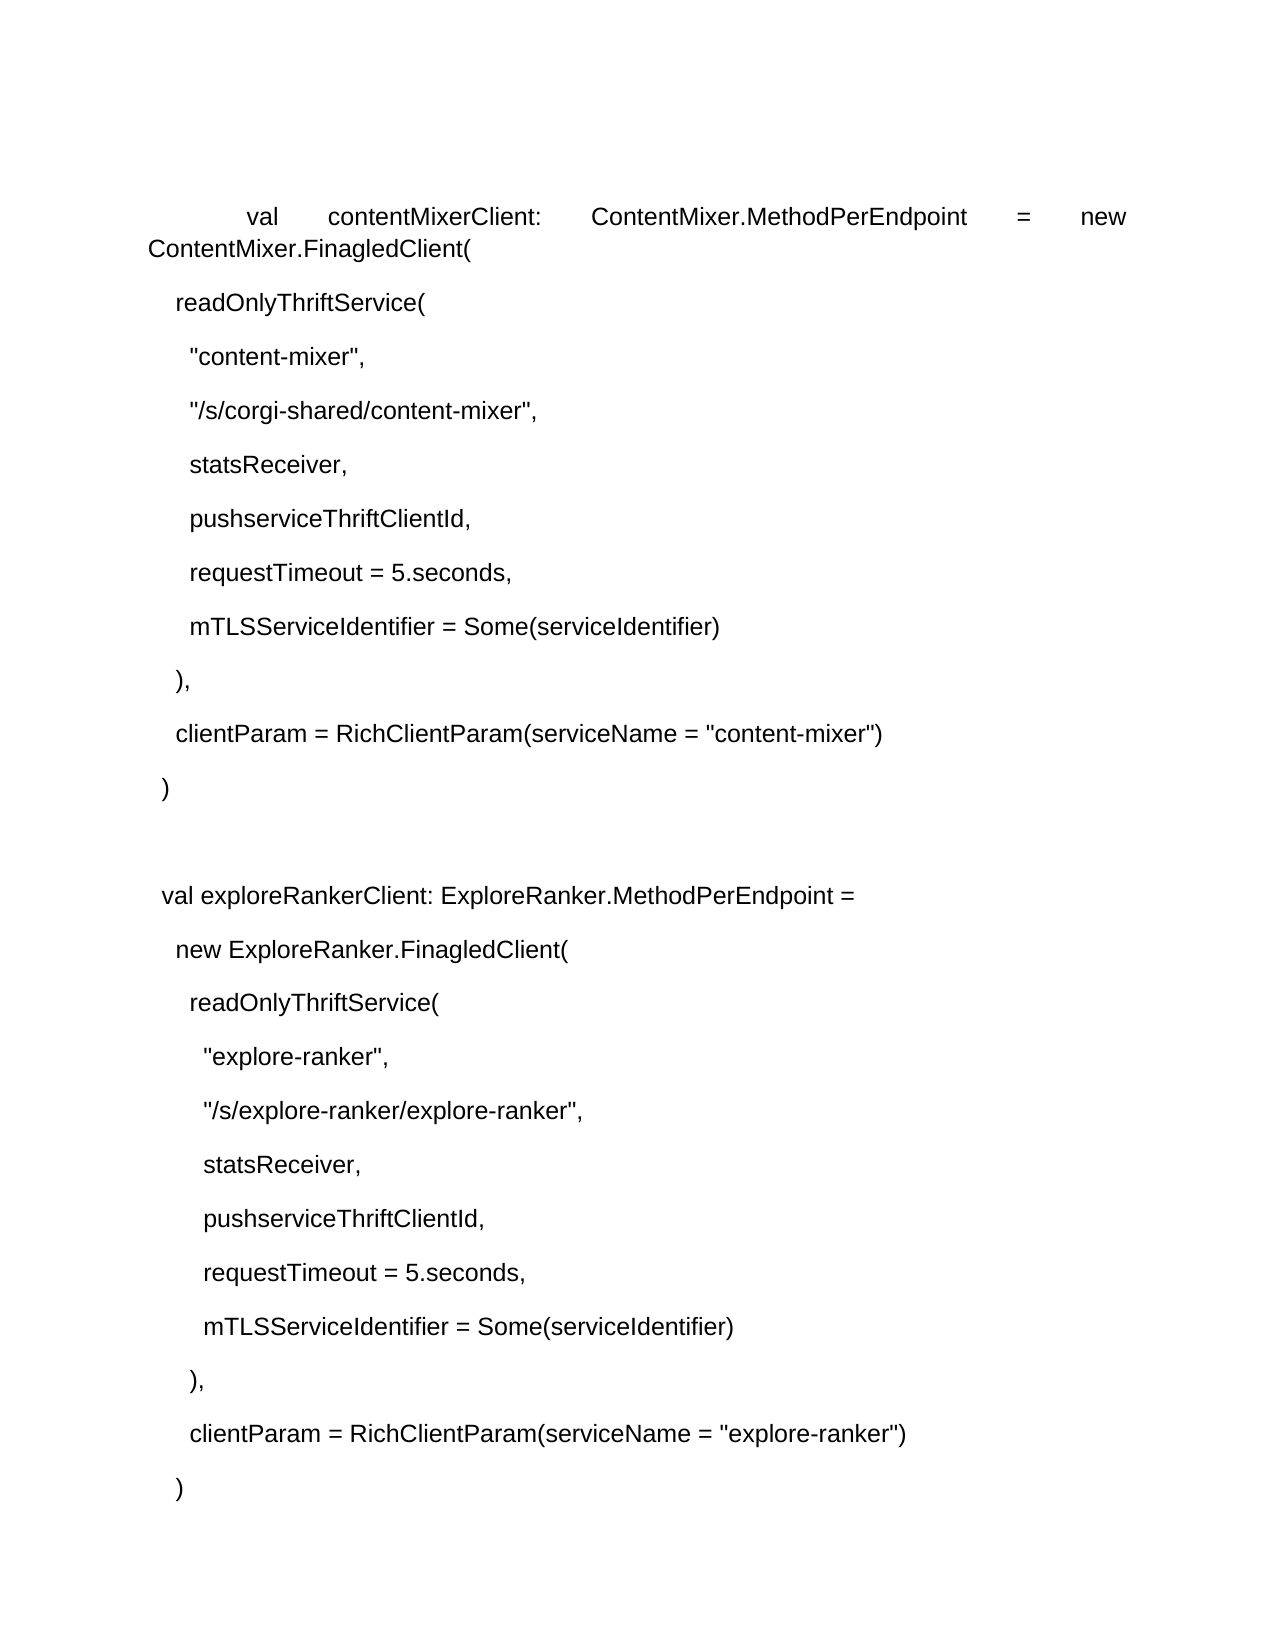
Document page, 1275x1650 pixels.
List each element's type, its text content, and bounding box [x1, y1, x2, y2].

text ), [148, 665, 1127, 694]
text statsReceiver, [148, 1150, 1127, 1179]
text readOnlyThriftService( [148, 988, 1127, 1017]
text statsReceiver, [148, 450, 1127, 479]
text ), [148, 1365, 1127, 1394]
text val exploreRankerClient: ExploreRanker.MethodPerEndpoint = [148, 881, 1127, 909]
text ) [148, 773, 1127, 802]
text new ExploreRanker.FinagledClient( [148, 934, 1127, 963]
text "explore-ranker", [148, 1042, 1127, 1071]
text clientParam = RichClientParam(serviceName = "content-mixer") [148, 719, 1127, 748]
text readOnlyThriftService( [148, 288, 1127, 317]
text "/s/corgi-shared/content-mixer", [148, 396, 1127, 425]
text requestTimeout = 5.seconds, [148, 1258, 1127, 1286]
text val contentMixerClient: ContentMixer.MethodPerEndpoint = new ContentMixer.FinagledClient( [148, 201, 1127, 263]
text mTLSServiceIdentifier = Some(serviceIdentifier) [148, 611, 1127, 640]
text "content-mixer", [148, 342, 1127, 371]
text mTLSServiceIdentifier = Some(serviceIdentifier) [148, 1312, 1127, 1340]
text pushserviceThriftClientId, [148, 504, 1127, 532]
text ) [148, 1473, 1127, 1502]
text requestTimeout = 5.seconds, [148, 558, 1127, 586]
text clientParam = RichClientParam(serviceName = "explore-ranker") [148, 1419, 1127, 1448]
text "/s/explore-ranker/explore-ranker", [148, 1096, 1127, 1125]
text pushserviceThriftClientId, [148, 1204, 1127, 1233]
